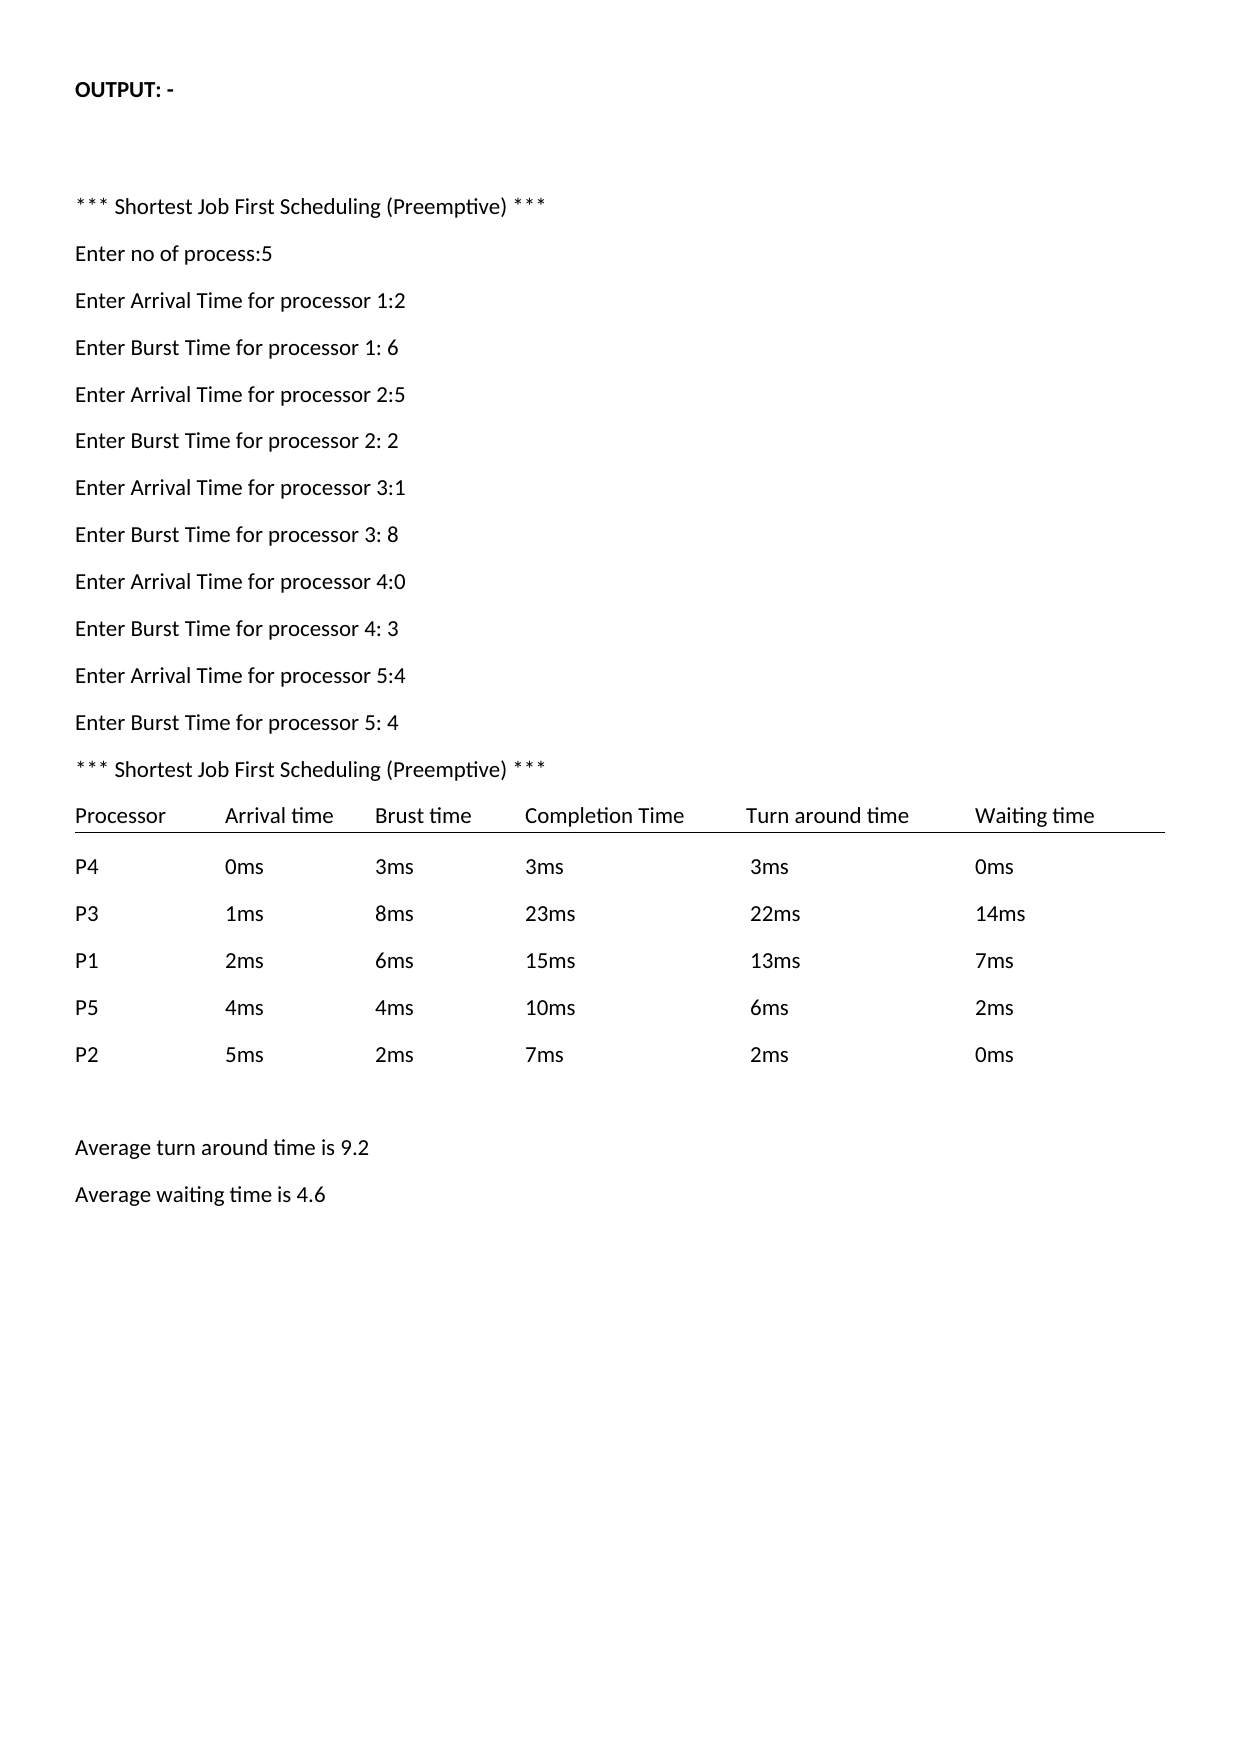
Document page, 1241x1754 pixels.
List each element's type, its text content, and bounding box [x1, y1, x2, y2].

text Enter Arrival Time for processor 2:5 [75, 380, 1165, 408]
text Average turn around time is 9.2 [75, 1133, 1165, 1161]
text P4 0ms 3ms 3ms 3ms 0ms [75, 852, 1165, 880]
text Enter Burst Time for processor 1: 6 [75, 333, 1165, 361]
text *** Shortest Job First Scheduling (Preemptive) *** [75, 755, 1165, 783]
text Enter Burst Time for processor 2: 2 [75, 427, 1165, 455]
text Enter Burst Time for processor 3: 8 [75, 520, 1165, 548]
text Enter Arrival Time for processor 4:0 [75, 567, 1165, 595]
text Enter no of process:5 [75, 239, 1165, 267]
text P2 5ms 2ms 7ms 2ms 0ms [75, 1040, 1165, 1068]
text Enter Burst Time for processor 5: 4 [75, 708, 1165, 736]
text OUTPUT: - [75, 75, 1165, 103]
text P1 2ms 6ms 15ms 13ms 7ms [75, 946, 1165, 974]
text Enter Arrival Time for processor 1:2 [75, 286, 1165, 314]
text Enter Burst Time for processor 4: 3 [75, 614, 1165, 642]
text P3 1ms 8ms 23ms 22ms 14ms [75, 899, 1165, 927]
text *** Shortest Job First Scheduling (Preemptive) *** [75, 192, 1165, 220]
text Average waiting time is 4.6 [75, 1180, 1165, 1208]
text Processor Arrival time Brust time Completion Time Turn around time Waiting time [75, 802, 1165, 832]
text Enter Arrival Time for processor 5:4 [75, 661, 1165, 689]
text Enter Arrival Time for processor 3:1 [75, 473, 1165, 502]
text P5 4ms 4ms 10ms 6ms 2ms [75, 993, 1165, 1021]
